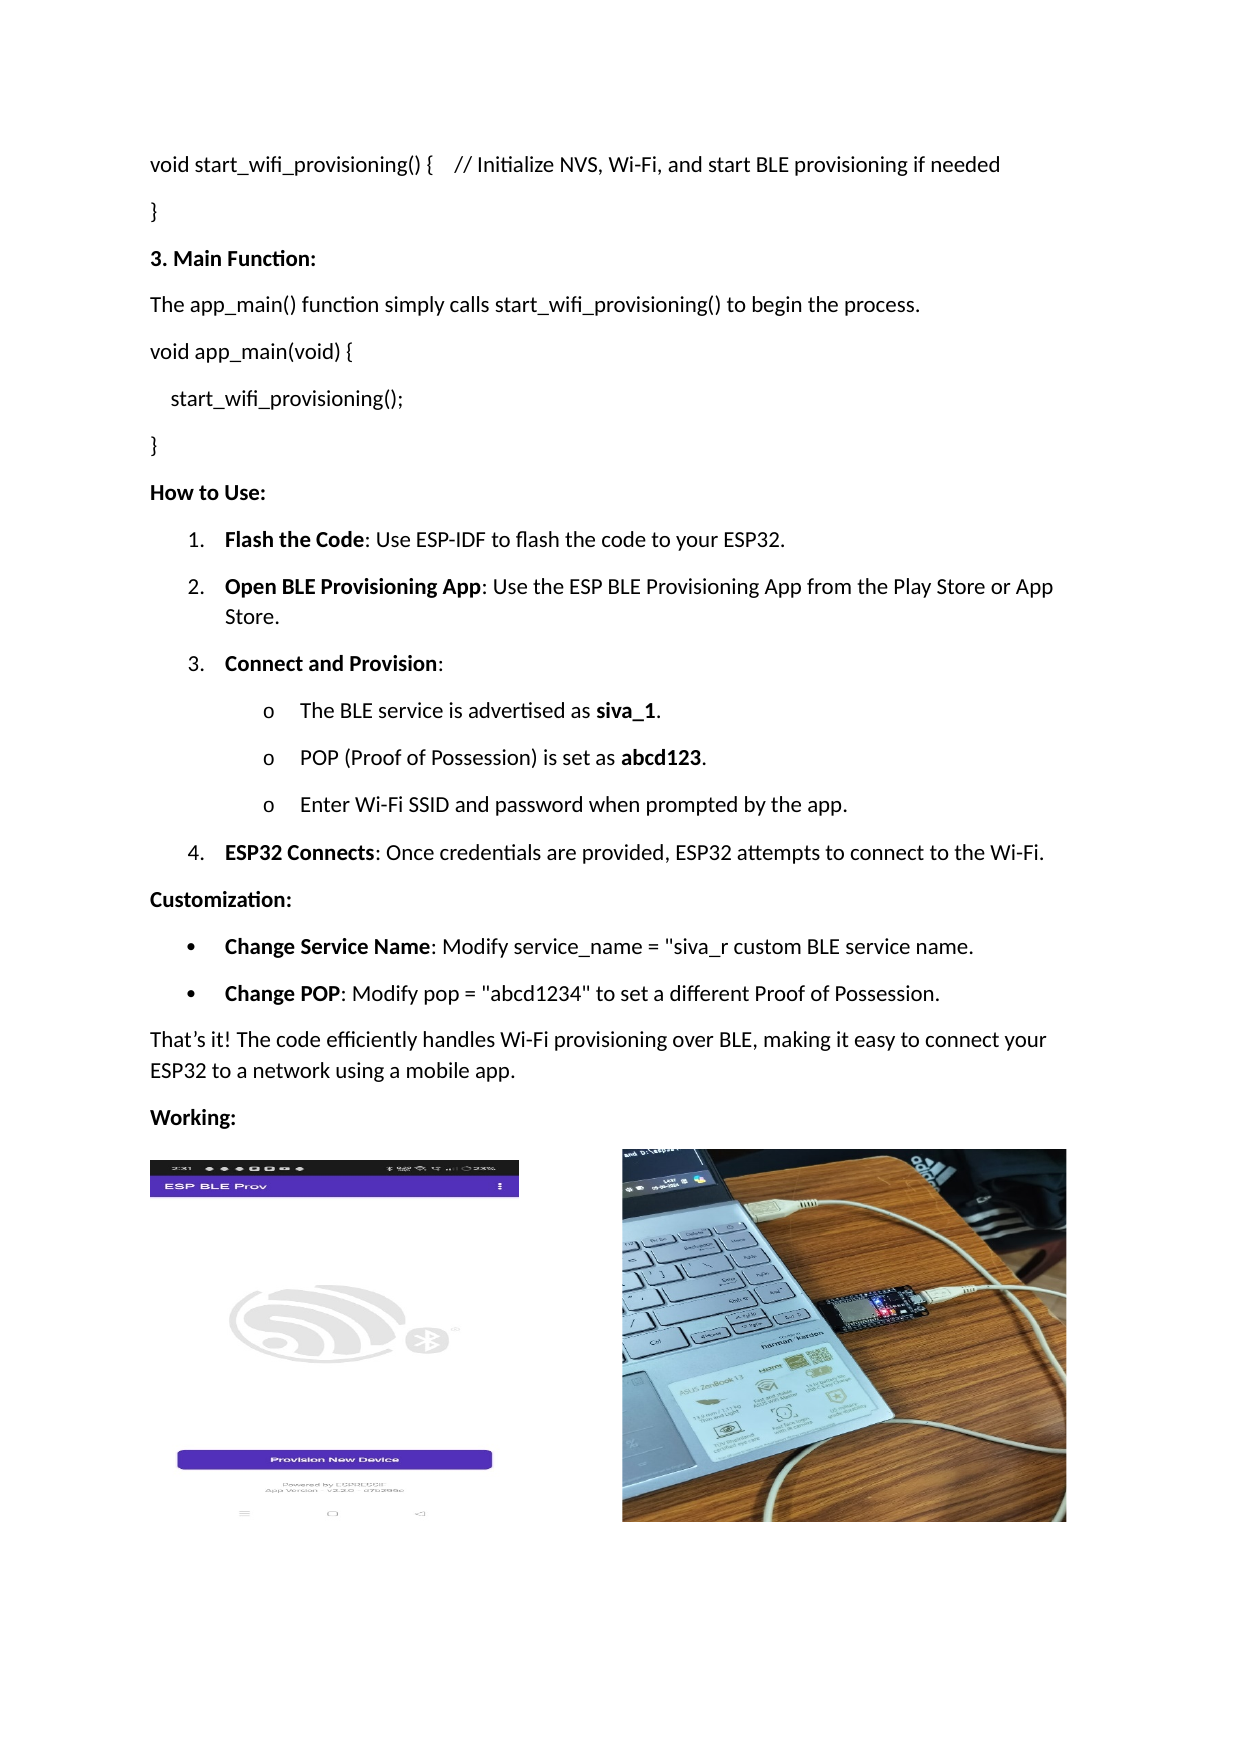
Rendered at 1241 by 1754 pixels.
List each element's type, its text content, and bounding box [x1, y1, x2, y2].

picture [150, 1160, 519, 1522]
text start_wifi_provisioning(); [150, 384, 1090, 412]
text 3. Main Function: [150, 244, 1090, 272]
list POP (Proof of Possession) is set as abcd123. [262, 743, 1090, 772]
list The BLE service is advertised as siva_1. [262, 696, 1090, 724]
picture [622, 1149, 1067, 1522]
text Customization: [150, 885, 1090, 913]
list Connect and Provision: [187, 649, 1090, 677]
text void start_wifi_provisioning() { // Initialize NVS, Wi-Fi, and start BLE provisioning if needed [150, 150, 1090, 178]
text The app_main() function simply calls start_wifi_provisioning() to begin the process. [150, 291, 1090, 319]
list Enter Wi-Fi SSID and password when prompted by the app. [262, 791, 1090, 819]
text Working: [150, 1103, 1090, 1131]
list Open BLE Provisioning App: Use the ESP BLE Provisioning App from the Play Store or App Store. [187, 572, 1090, 630]
list ESP32 Connects: Once credentials are provided, ESP32 attempts to connect to the Wi-Fi. [187, 838, 1090, 866]
text How to Use: [150, 478, 1090, 506]
list Flash the Code: Use ESP-IDF to flash the code to your ESP32. [187, 525, 1090, 553]
list Change POP: Modify pop = "abcd1234" to set a different Proof of Possession. [187, 979, 1090, 1007]
text } [150, 197, 1090, 225]
text } [150, 431, 1090, 459]
text That’s it! The code efficiently handles Wi-Fi provisioning over BLE, making it easy to connect your ESP32 to a network using a mobile app. [150, 1026, 1090, 1084]
text void app_main(void) { [150, 337, 1090, 366]
list Change Service Name: Modify service_name = "siva_r custom BLE service name. [187, 932, 1090, 960]
